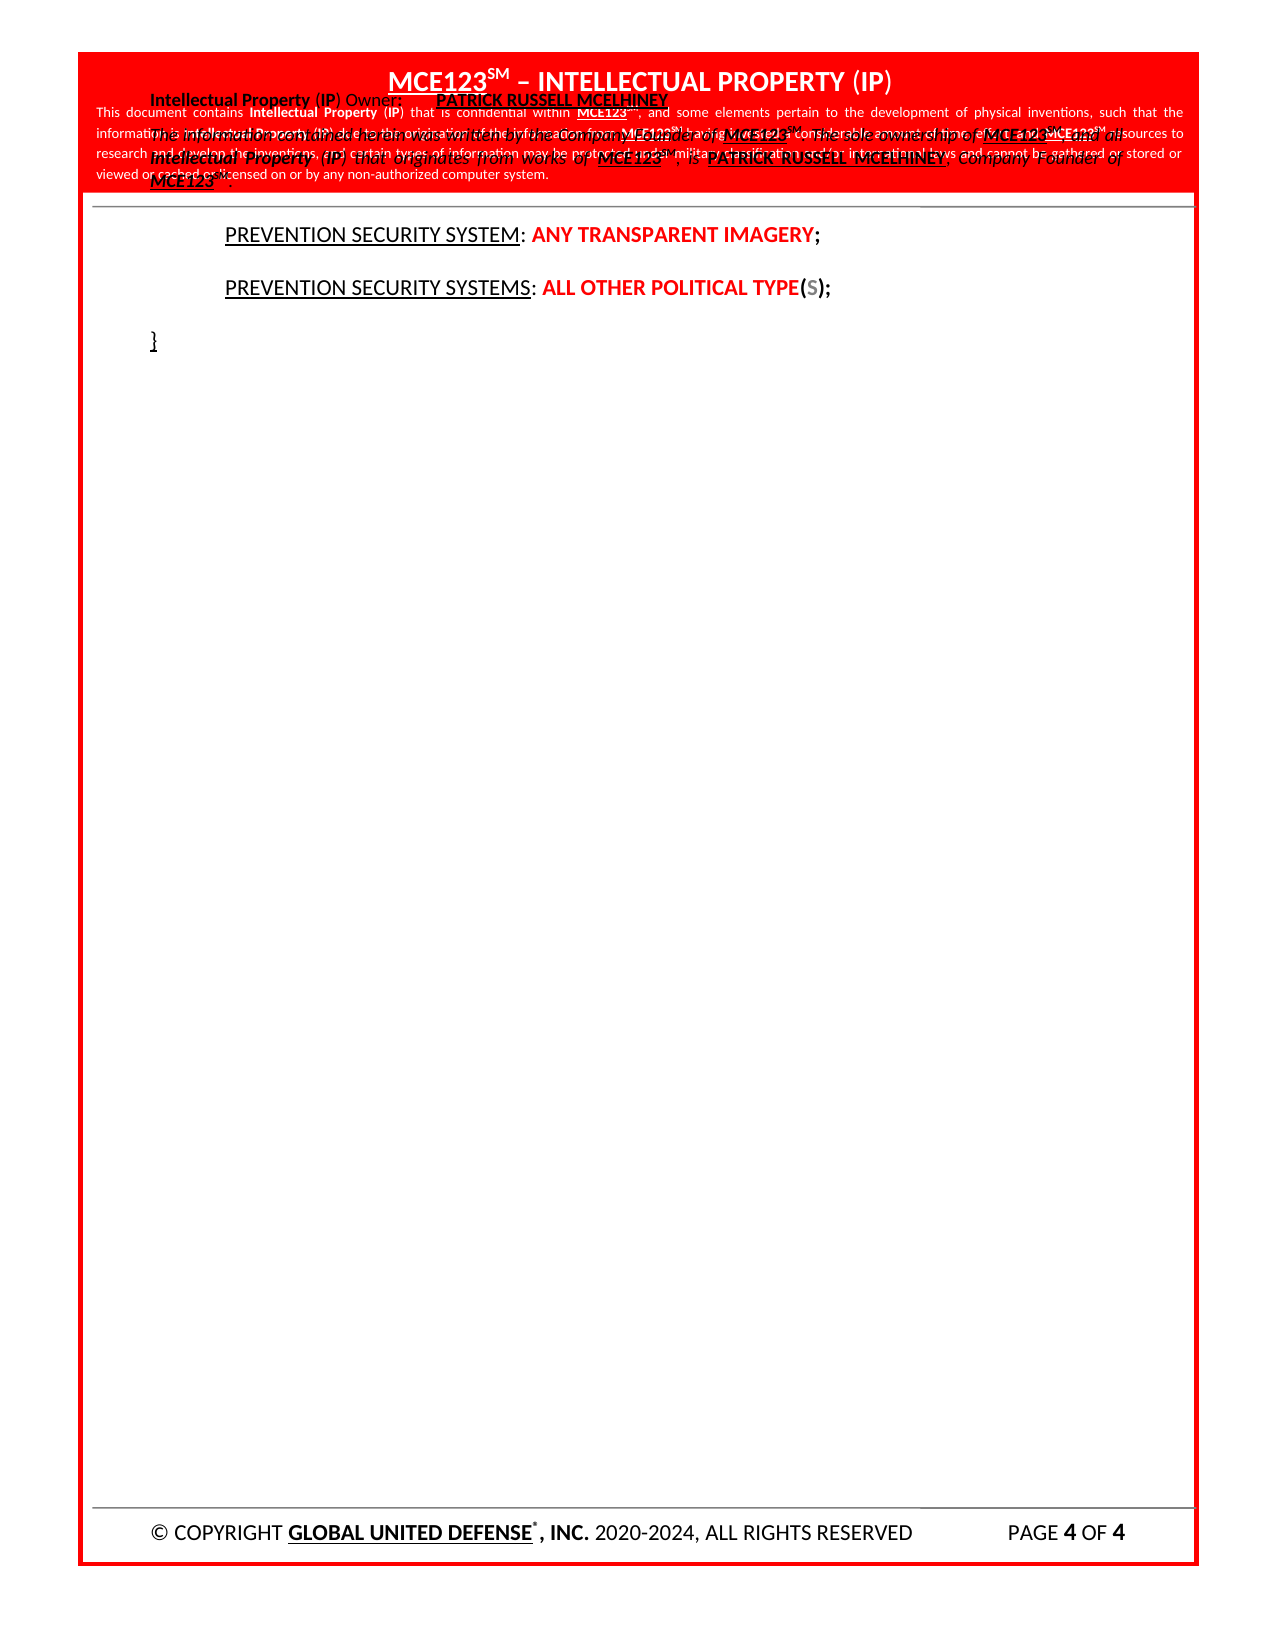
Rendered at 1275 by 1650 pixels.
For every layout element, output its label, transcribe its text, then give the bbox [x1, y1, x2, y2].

text PREVENTION SECURITY SYSTEM: ANY TRANSPARENT IMAGERY; [225, 220, 1125, 248]
text PREVENTION SECURITY SYSTEMS: ALL OTHER POLITICAL TYPE(S); [187, 273, 1125, 301]
text } [150, 326, 1125, 354]
